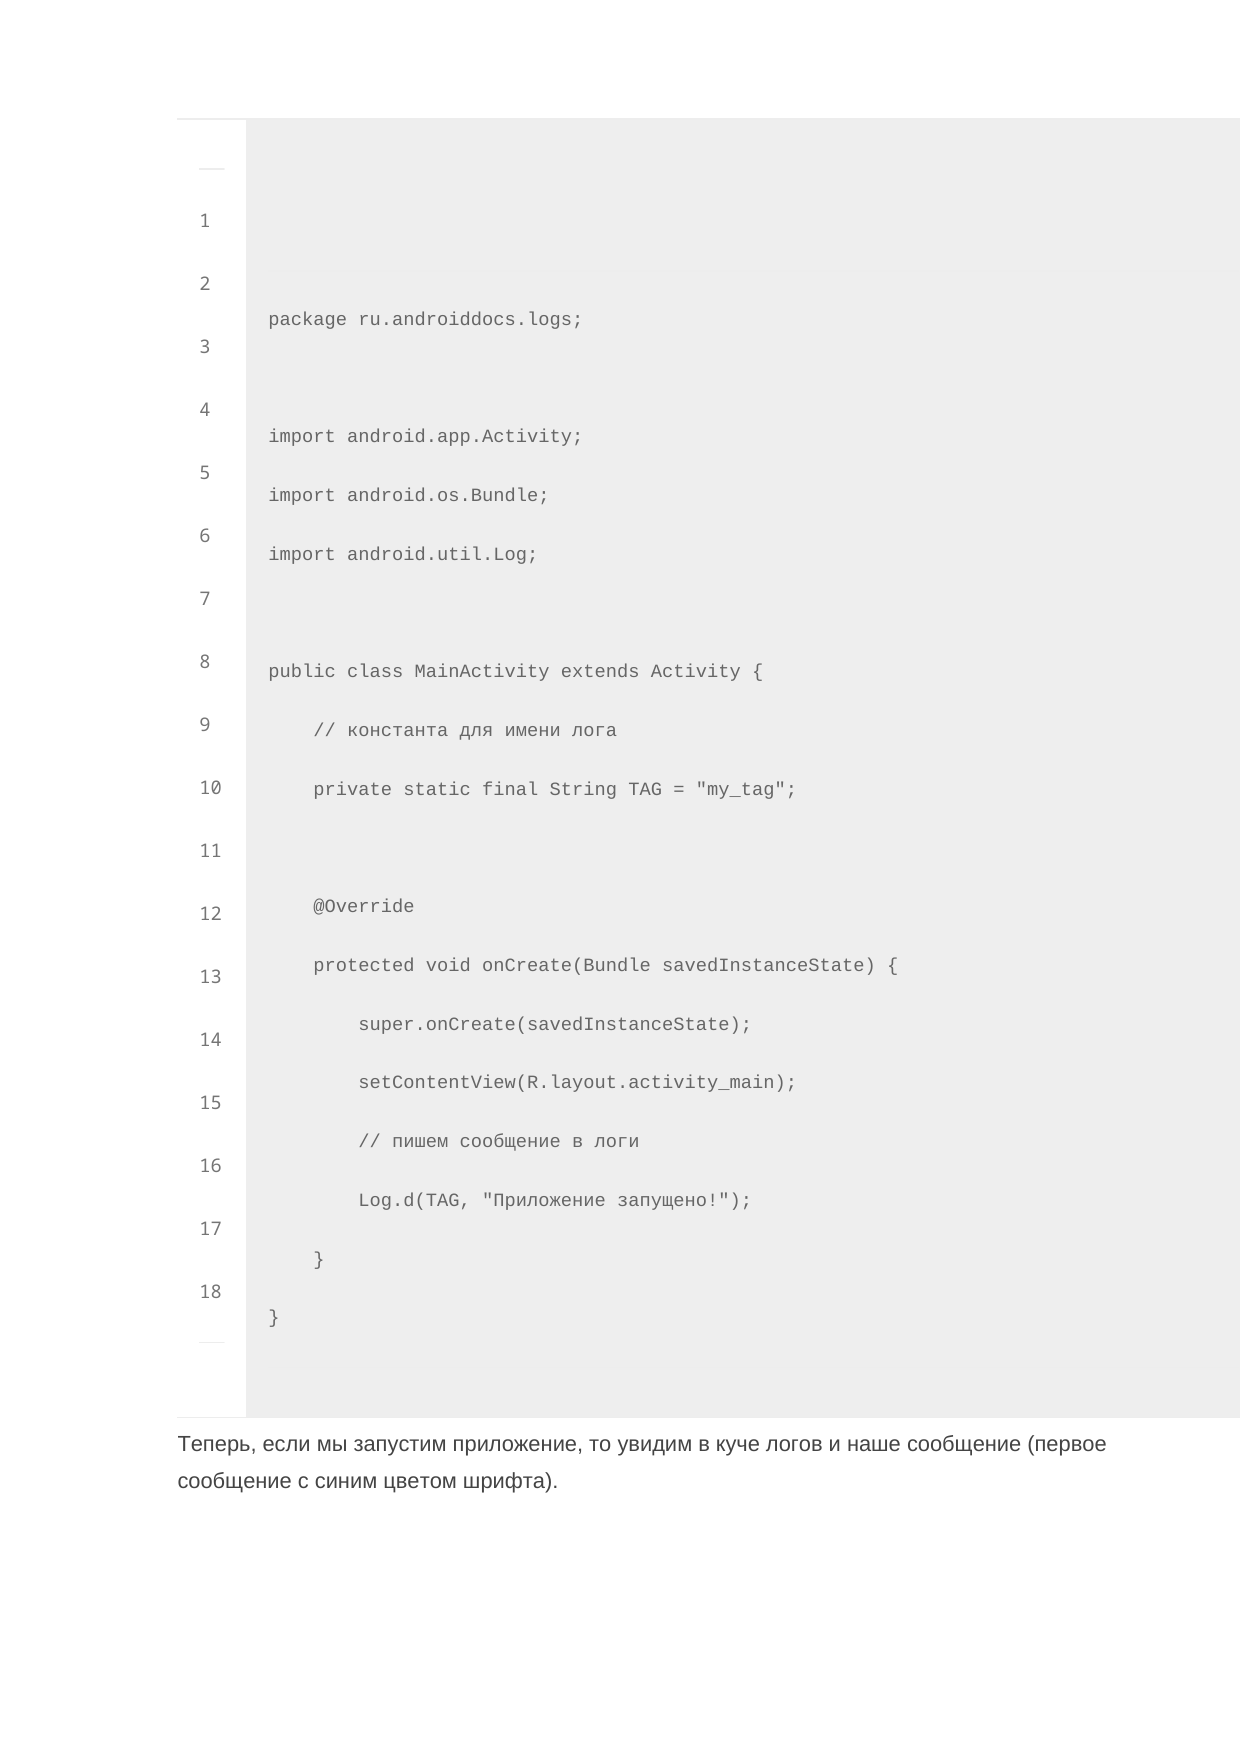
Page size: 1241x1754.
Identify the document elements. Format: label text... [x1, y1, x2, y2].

table_header 1 2 3 4 5 6 7 8 9 10 11 12 13 14 15 16 17 18 [177, 120, 246, 1417]
text Теперь, если мы запустим приложение, то увидим в куче логов и наше сообщение (первое сообщение с синим цветом шрифта). [177, 1418, 1152, 1493]
table_header package ru.androiddocs.logs; import android.app.Activity; import android.os.Bundle; import android.util.Log; public class MainActivity extends Activity { // константа для имени лога private static final String TAG = "my_tag"; @Override protected void onCreate(Bundle savedInstanceState) { super.onCreate(savedInstanceState); setContentView(R.layout.activity_main); // пишем сообщение в логи Log.d(TAG, "Приложение запущено!"); } } [246, 120, 1240, 1417]
